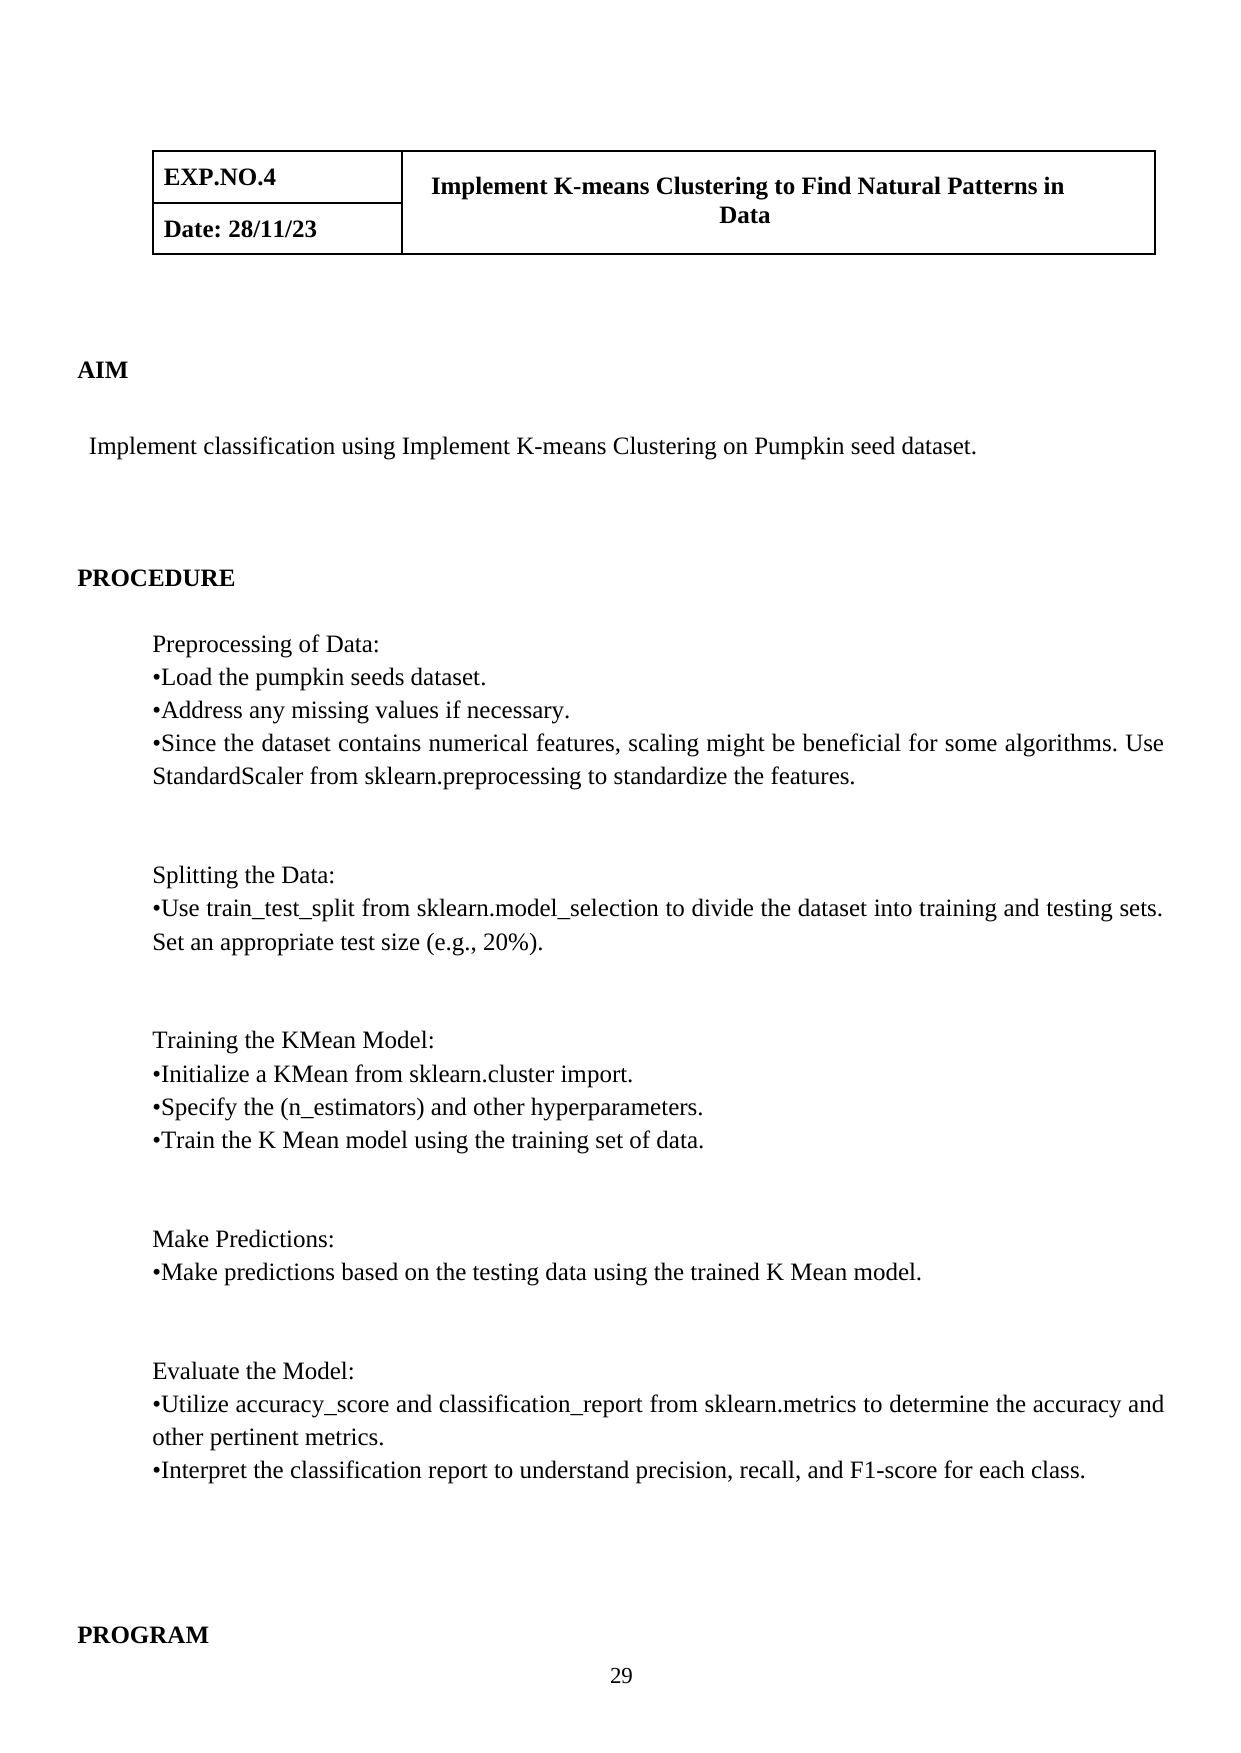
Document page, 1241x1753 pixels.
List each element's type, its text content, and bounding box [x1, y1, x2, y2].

list •Train the K Mean model using the training set of data. [152, 1125, 1165, 1153]
text PROGRAM [77, 1620, 1165, 1649]
table_header Implement K-means Clustering to Find Natural Patterns in Data [403, 152, 1154, 253]
list Evaluate the Model: [152, 1356, 1165, 1384]
table_cell Date: 28/11/23 [154, 204, 401, 253]
list •Use train_test_split from sklearn.model_selection to divide the dataset into training and testing sets. Set an appropriate test size (e.g., 20%). [152, 893, 1165, 955]
list Splitting the Data: [152, 861, 1165, 889]
list •Specify the (n_estimators) and other hyperparameters. [152, 1092, 1165, 1120]
list Preprocessing of Data: [152, 629, 1165, 658]
list •Address any missing values if necessary. [152, 695, 1165, 724]
list •Make predictions based on the testing data using the trained K Mean model. [152, 1257, 1165, 1286]
text PROCEDURE [77, 563, 1165, 592]
list •Initialize a KMean from sklearn.cluster import. [152, 1059, 1165, 1087]
list Make Predictions: [152, 1224, 1165, 1252]
list •Utilize accuracy_score and classification_report from sklearn.metrics to determine the accuracy and other pertinent metrics. [152, 1389, 1165, 1451]
table_header EXP.NO.4 [154, 152, 401, 202]
list •Interpret the classification report to understand precision, recall, and F1-score for each class. [152, 1455, 1165, 1484]
list Training the KMean Model: [152, 1026, 1165, 1054]
text Implement classification using Implement K-means Clustering on Pumpkin seed dataset. [89, 431, 1086, 460]
text AIM [77, 355, 1165, 384]
list •Since the dataset contains numerical features, scaling might be beneficial for some algorithms. Use StandardScaler from sklearn.preprocessing to standardize the features. [152, 728, 1165, 790]
list •Load the pumpkin seeds dataset. [152, 662, 1165, 691]
